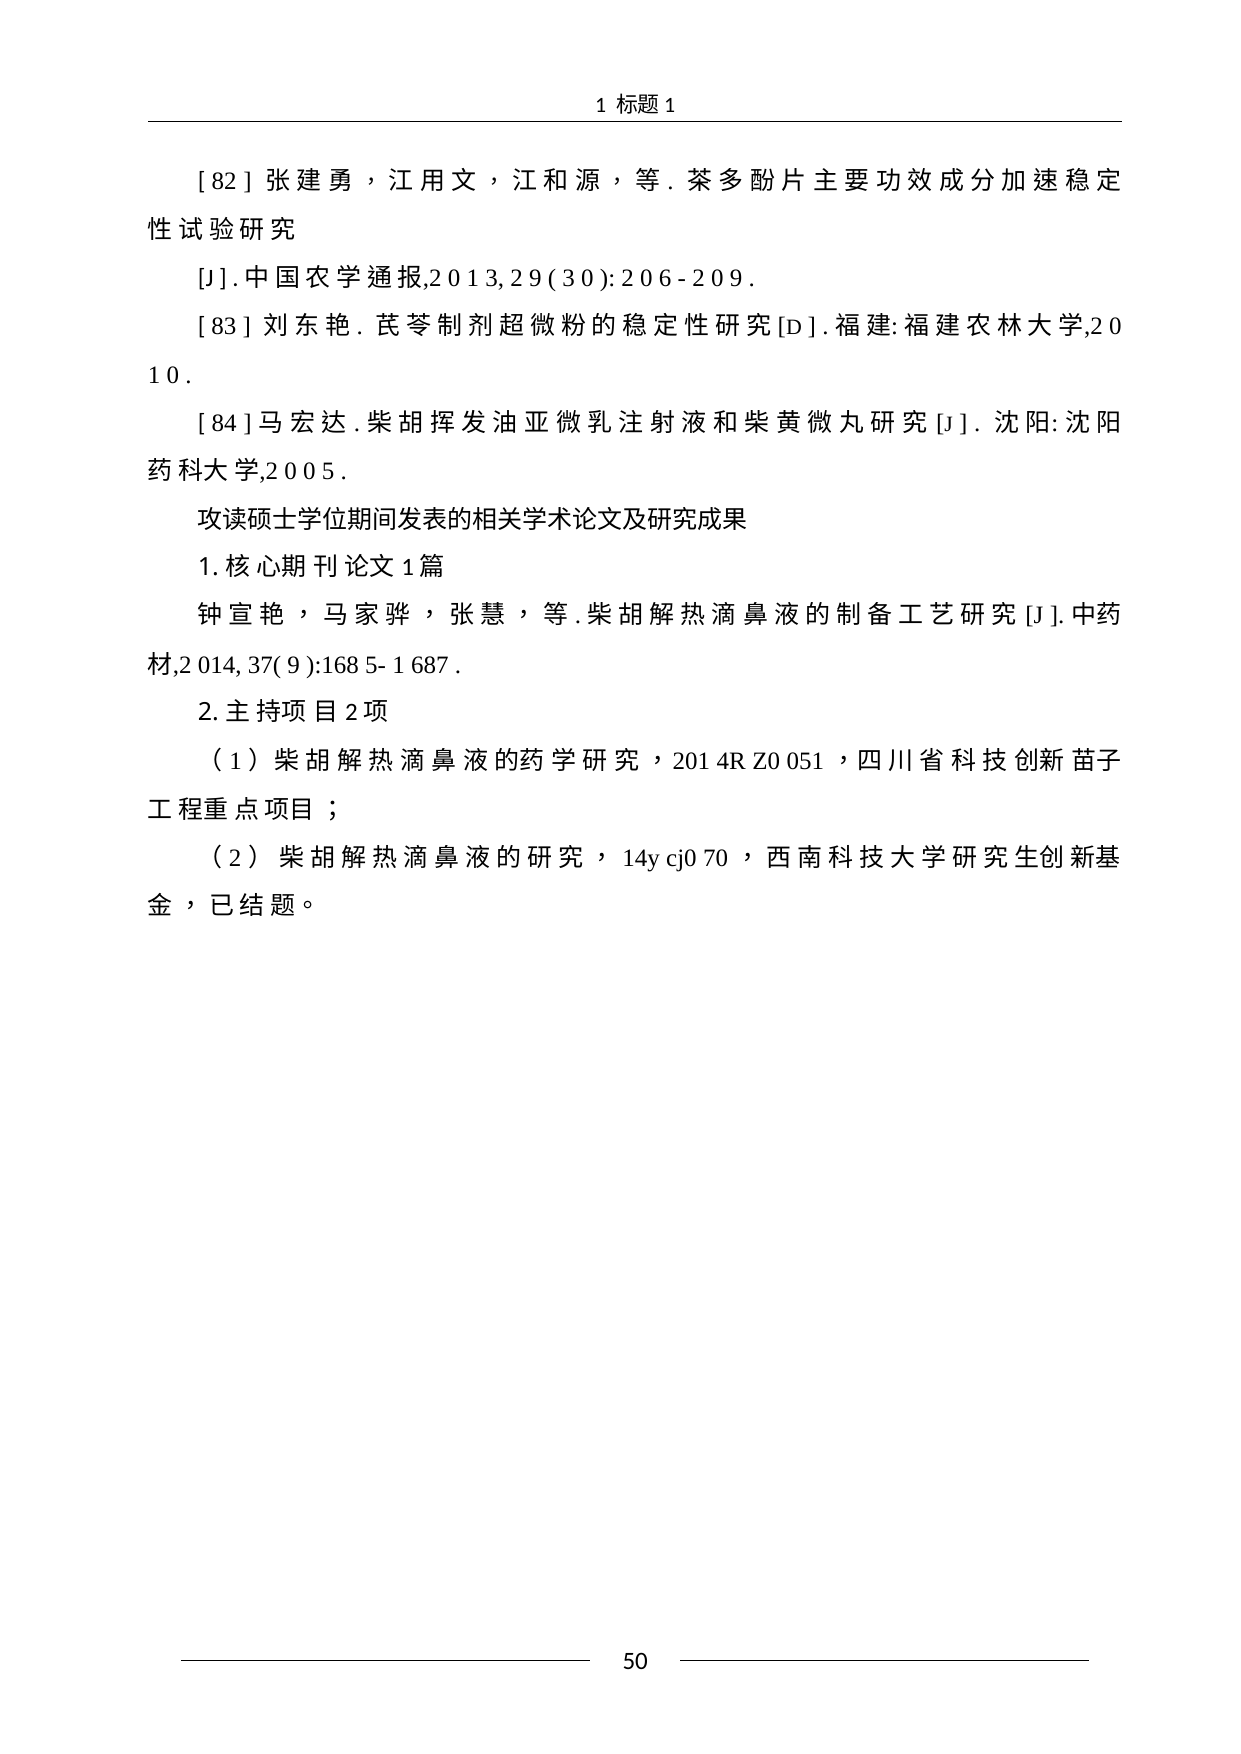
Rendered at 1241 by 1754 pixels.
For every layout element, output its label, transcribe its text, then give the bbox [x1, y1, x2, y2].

text 2. 主 持项 目 2 项 [148, 679, 1122, 728]
text 攻读硕士学位期间发表的相关学术论文及研究成果 [148, 486, 1122, 534]
text [J ] . 中 国 农 学 通 报,2 0 1 3, 2 9 ( 3 0 ): 2 0 6 - 2 0 9 . [148, 244, 1122, 293]
text （ 1 ）柴 胡 解 热 滴 鼻 液 的药 学 研 究 ，201 4R Z0 051 ，四 川 省 科 技 创新 苗子 工 程重 点 项目 ； [148, 728, 1122, 824]
text 钟 宣 艳 ， 马 家 骅 ， 张 慧 ， 等 . 柴 胡 解 热 滴 鼻 液 的 制 备 工 艺 研 究 [J ]. 中药 材,2 014, 37( 9 ):168 5- 1 687 . [148, 583, 1122, 679]
text [ 84 ] 马 宏 达 . 柴 胡 挥 发 油 亚 微 乳 注 射 液 和 柴 黄 微 丸 研 究 [J ] . 沈 阳: 沈 阳 药 科大 学,2 0 0 5 . [148, 389, 1122, 486]
text （ 2 ） 柴 胡 解 热 滴 鼻 液 的 研 究 ， 14y cj0 70 ， 西 南 科 技 大 学 研 究 生创 新基 金 ， 已 结 题。 [148, 824, 1122, 921]
text 1. 核 心期 刊 论文 1 篇 [148, 534, 1122, 583]
text [ 83 ] 刘 东 艳 . 芪 苓 制 剂 超 微 粉 的 稳 定 性 研 究 [D ] . 福 建: 福 建 农 林 大 学,2 0 1 0 . [148, 293, 1122, 389]
text [ 82 ] 张 建 勇 ， 江 用 文 ， 江 和 源 ， 等 . 茶 多 酚 片 主 要 功 效 成 分 加 速 稳 定 性 试 验 研 究 [148, 148, 1122, 244]
